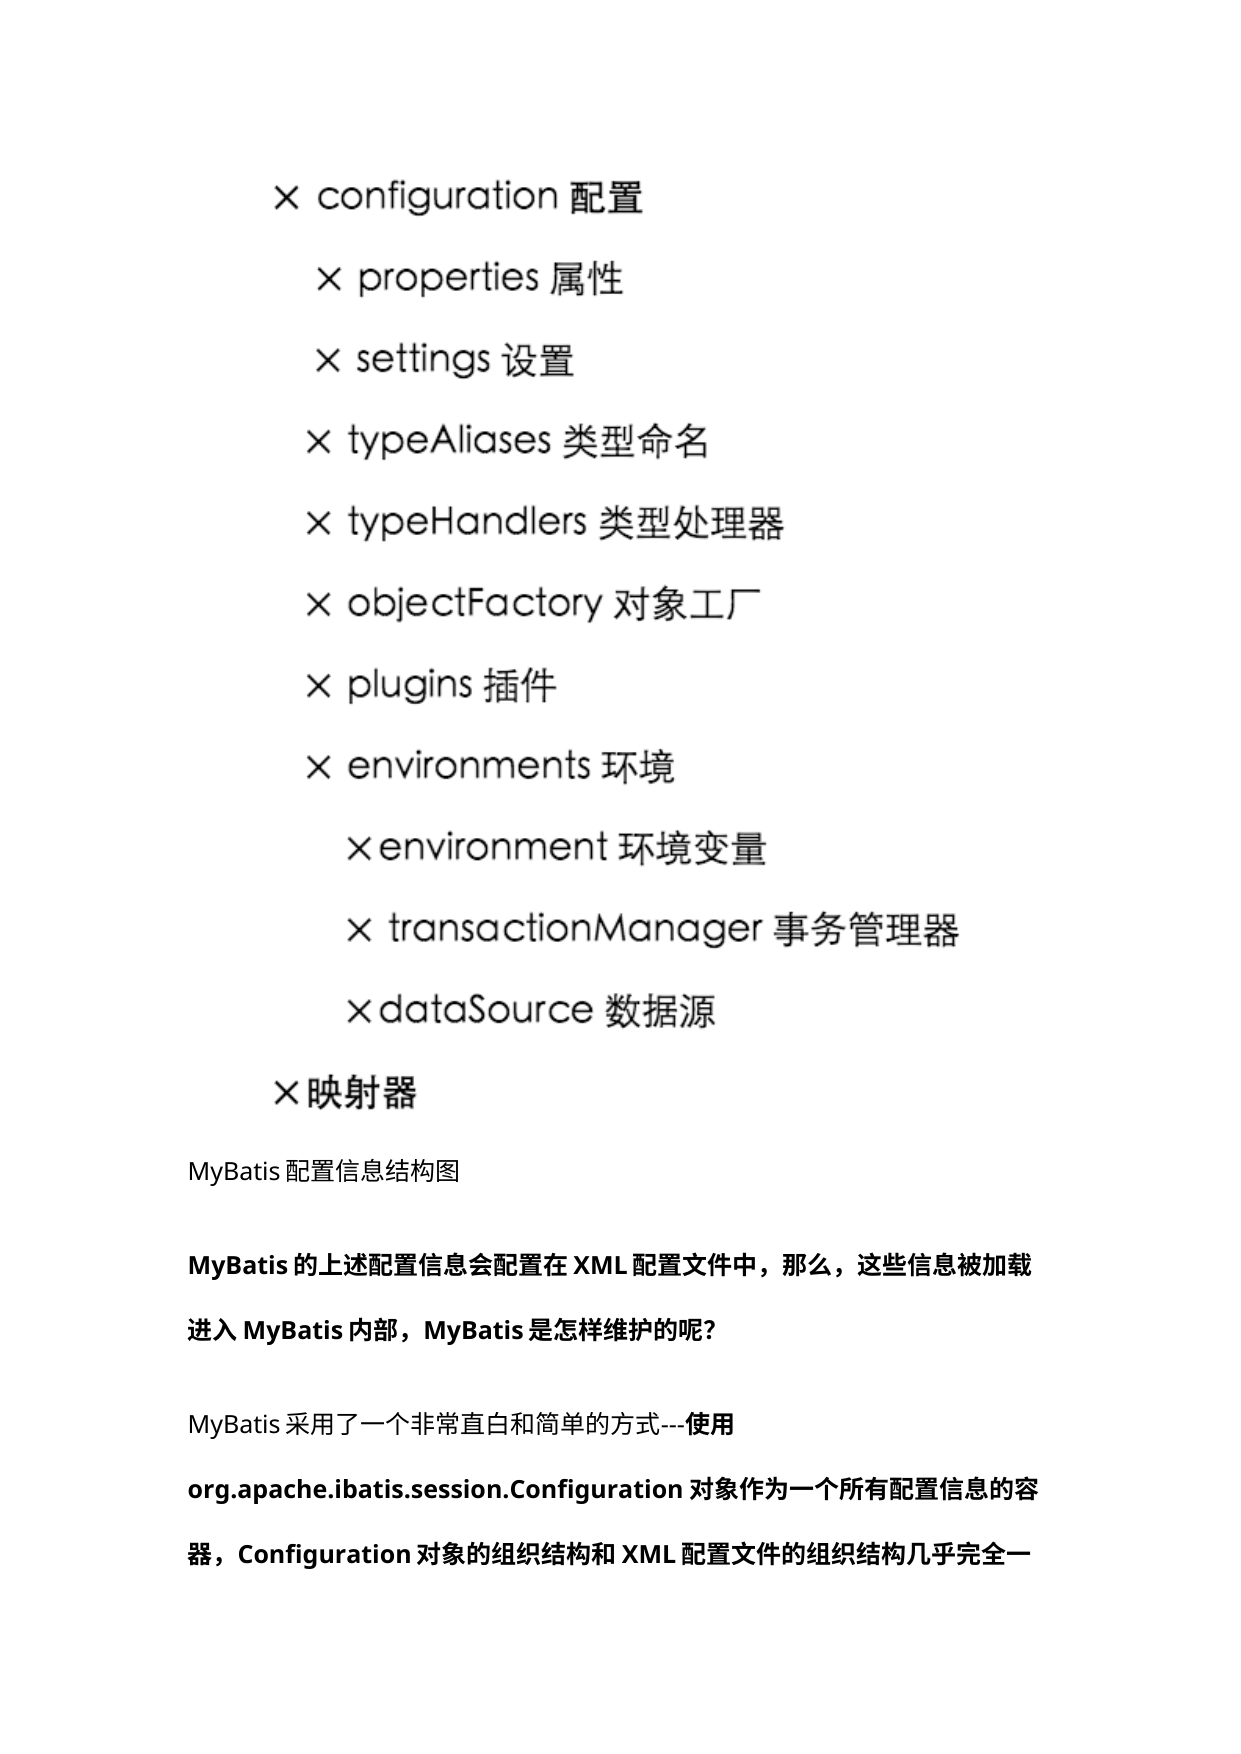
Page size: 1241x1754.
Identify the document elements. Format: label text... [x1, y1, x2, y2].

text MyBatis的上述配置信息会配置在XML配置文件中，那么，这些信息被加载进入MyBatis内部，MyBatis是怎样维护的呢？ [187, 1231, 1053, 1361]
picture [237, 162, 992, 1125]
text MyBatis配置信息结构图 [187, 1137, 1053, 1202]
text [187, 1390, 1053, 1585]
